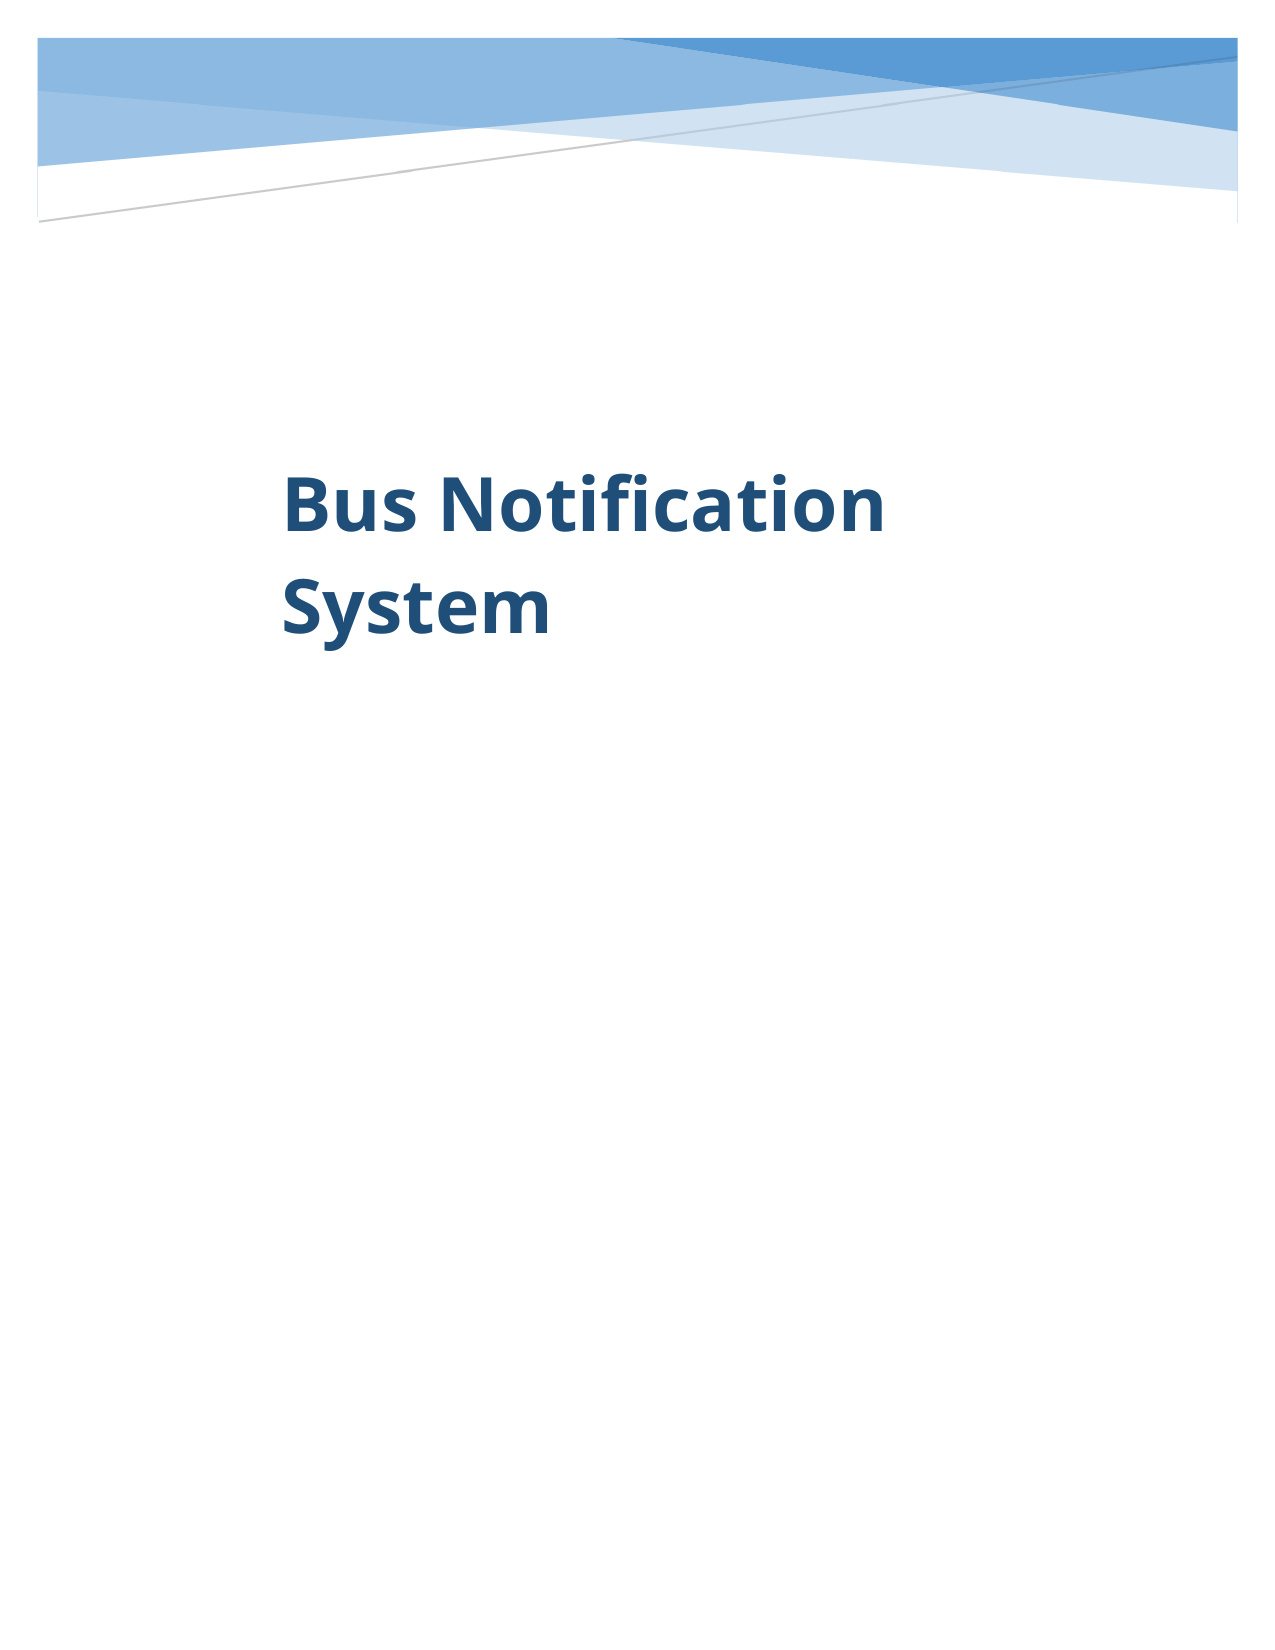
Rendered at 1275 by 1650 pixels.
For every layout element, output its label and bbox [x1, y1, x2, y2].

picture [37, 37, 1238, 238]
